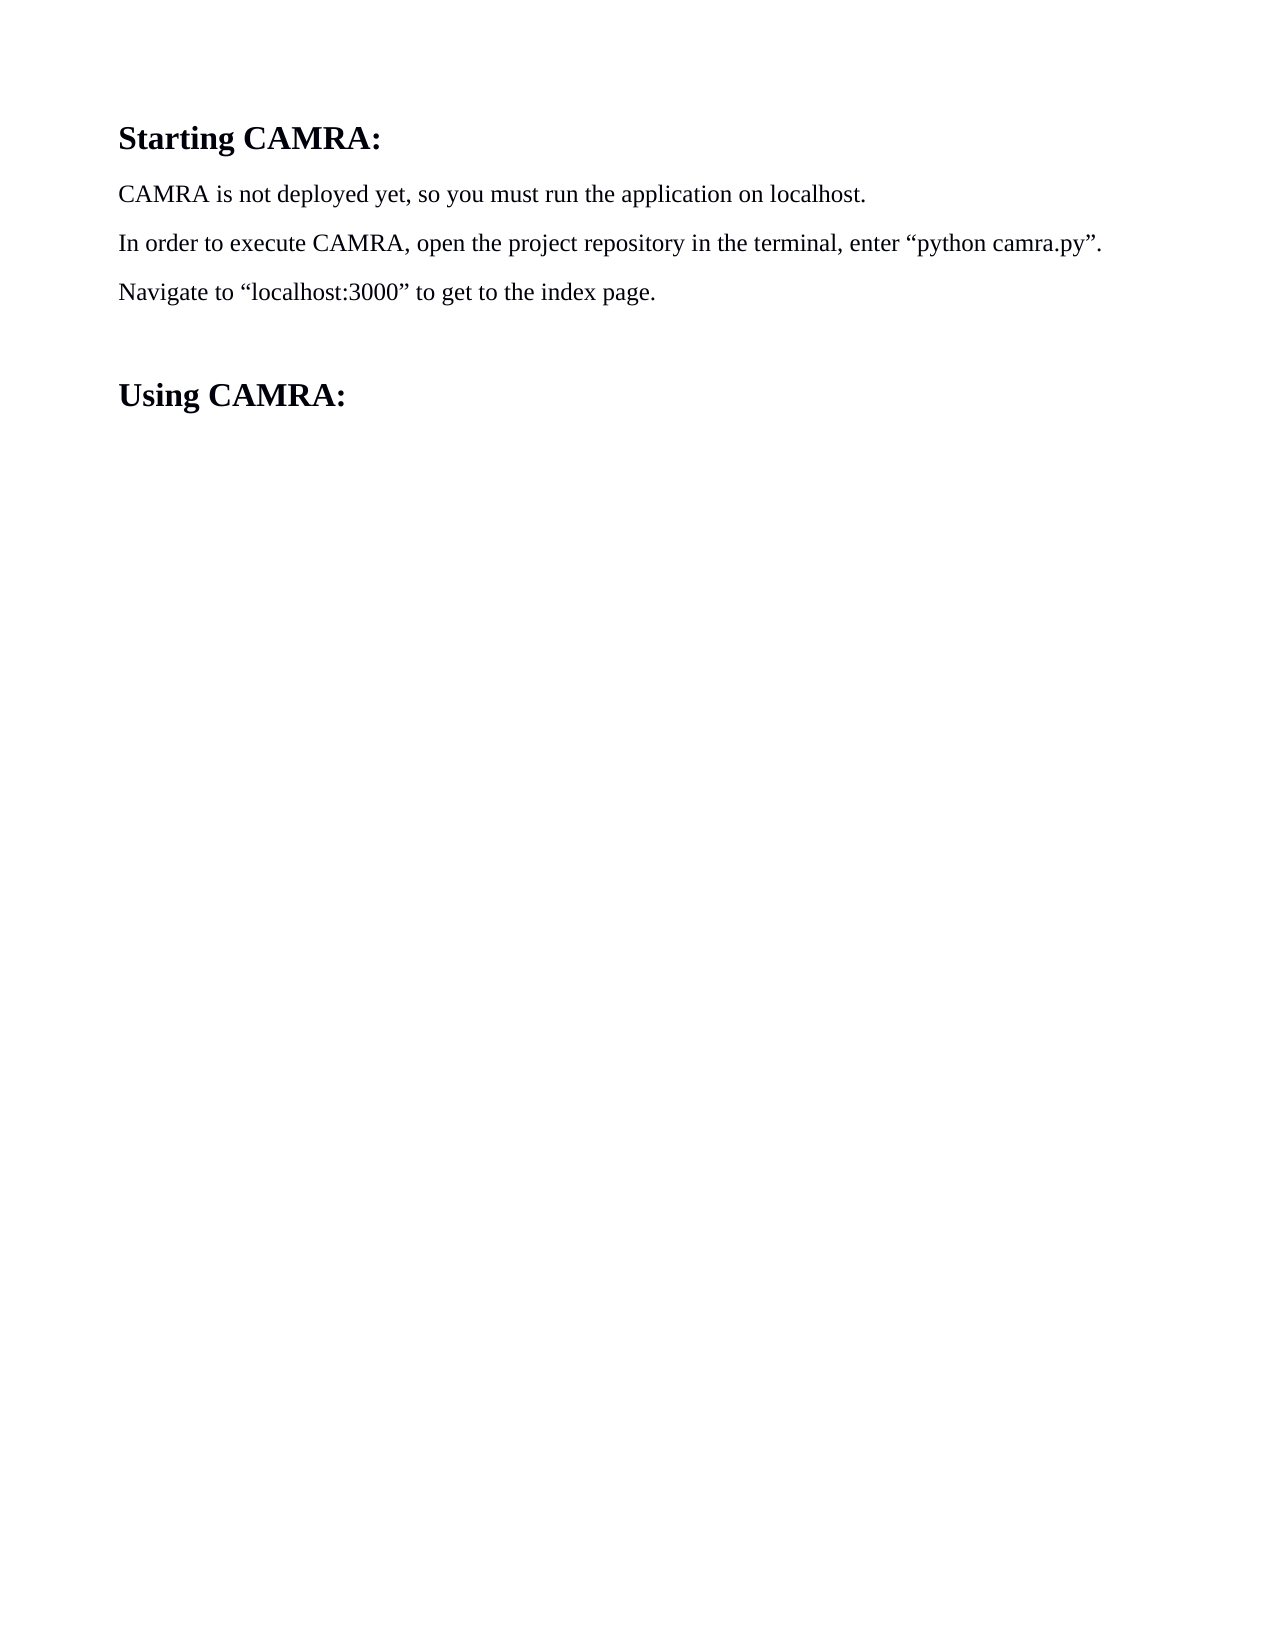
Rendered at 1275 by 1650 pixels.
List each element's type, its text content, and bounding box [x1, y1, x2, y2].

text Navigate to “localhost:3000” to get to the index page. [118, 277, 1157, 306]
text CAMRA is not deployed yet, so you must run the application on localhost. [118, 179, 1157, 207]
text In order to execute CAMRA, open the project repository in the terminal, enter “python camra.py”. [118, 228, 1157, 256]
text Using CAMRA: [118, 375, 1157, 413]
text Starting CAMRA: [118, 118, 1157, 156]
